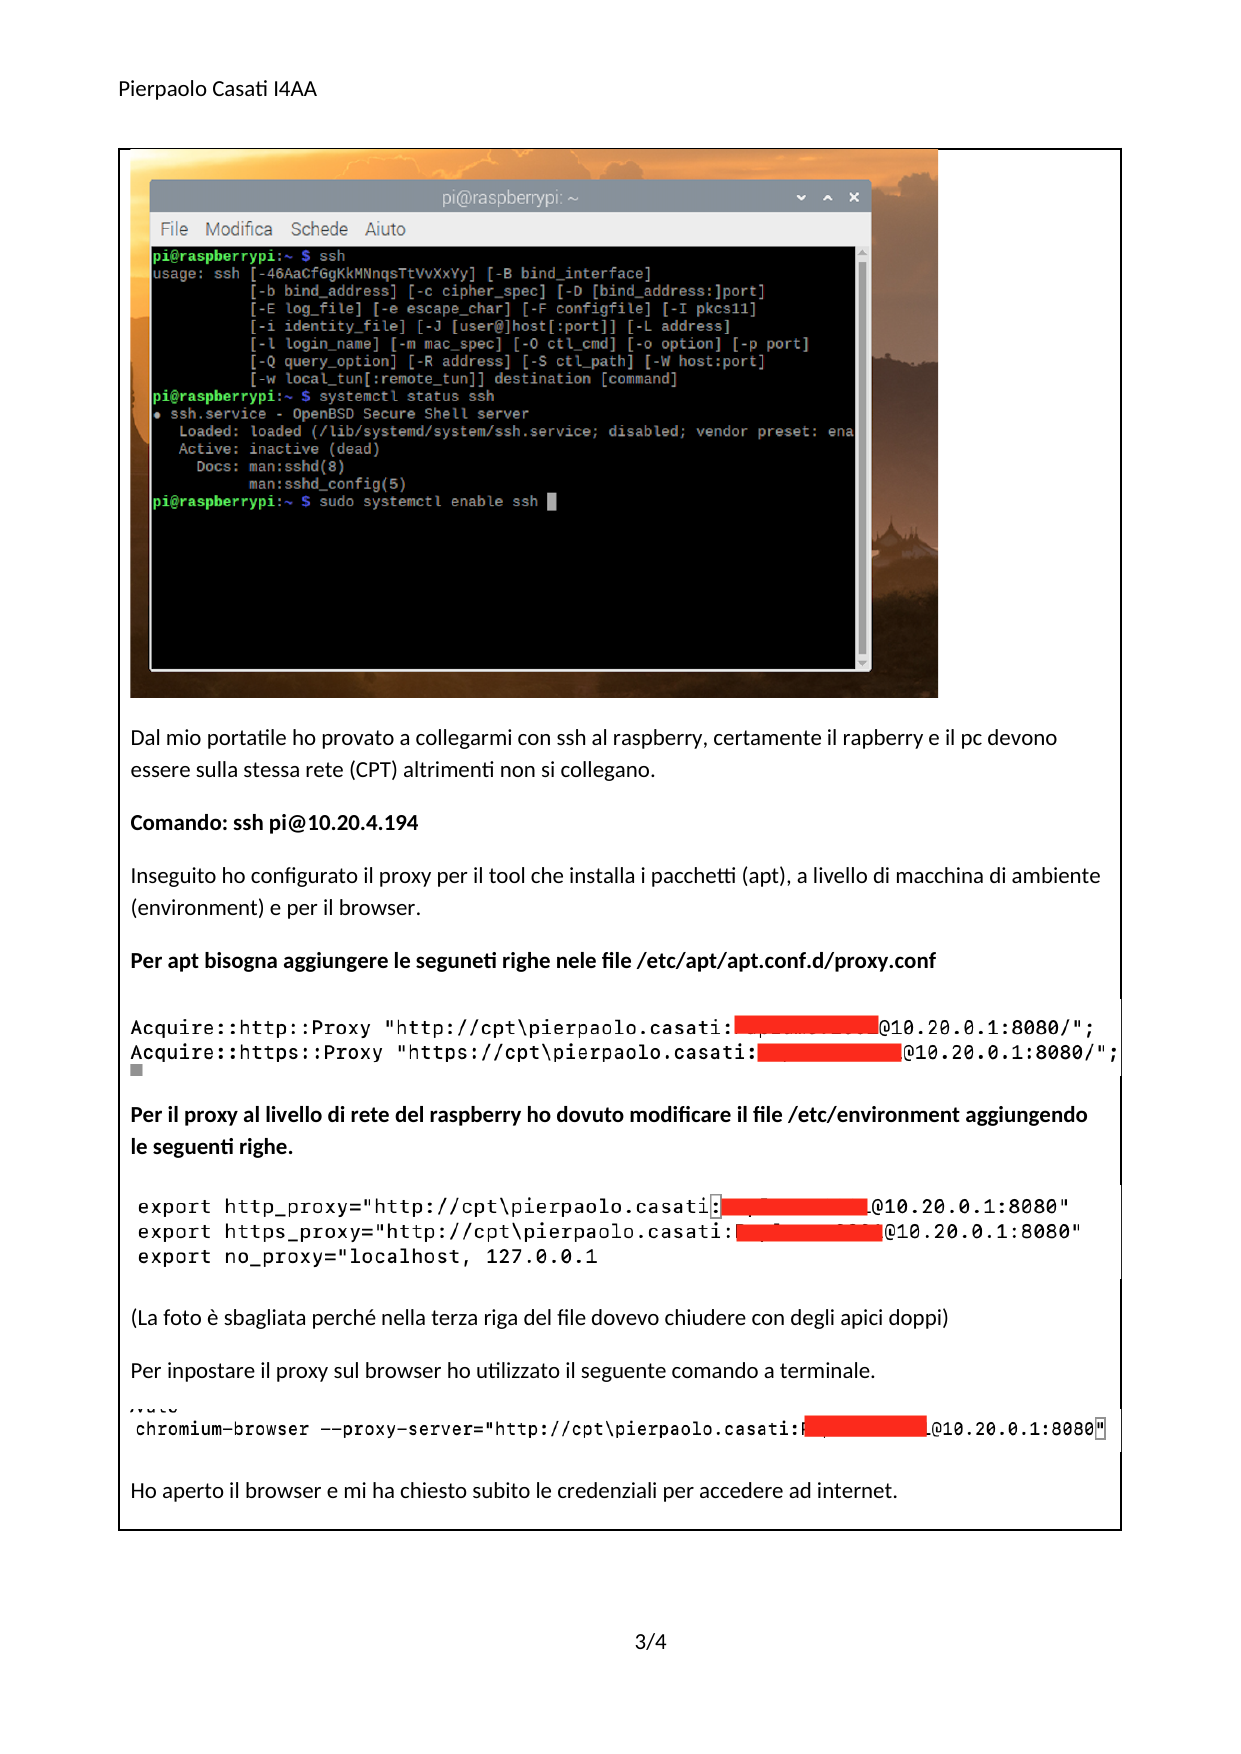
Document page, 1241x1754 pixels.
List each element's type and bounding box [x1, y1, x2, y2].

picture [130, 1185, 1122, 1279]
table_cell [120, 150, 1120, 1529]
picture [130, 149, 939, 698]
picture [130, 1409, 1122, 1452]
picture [130, 999, 1122, 1076]
